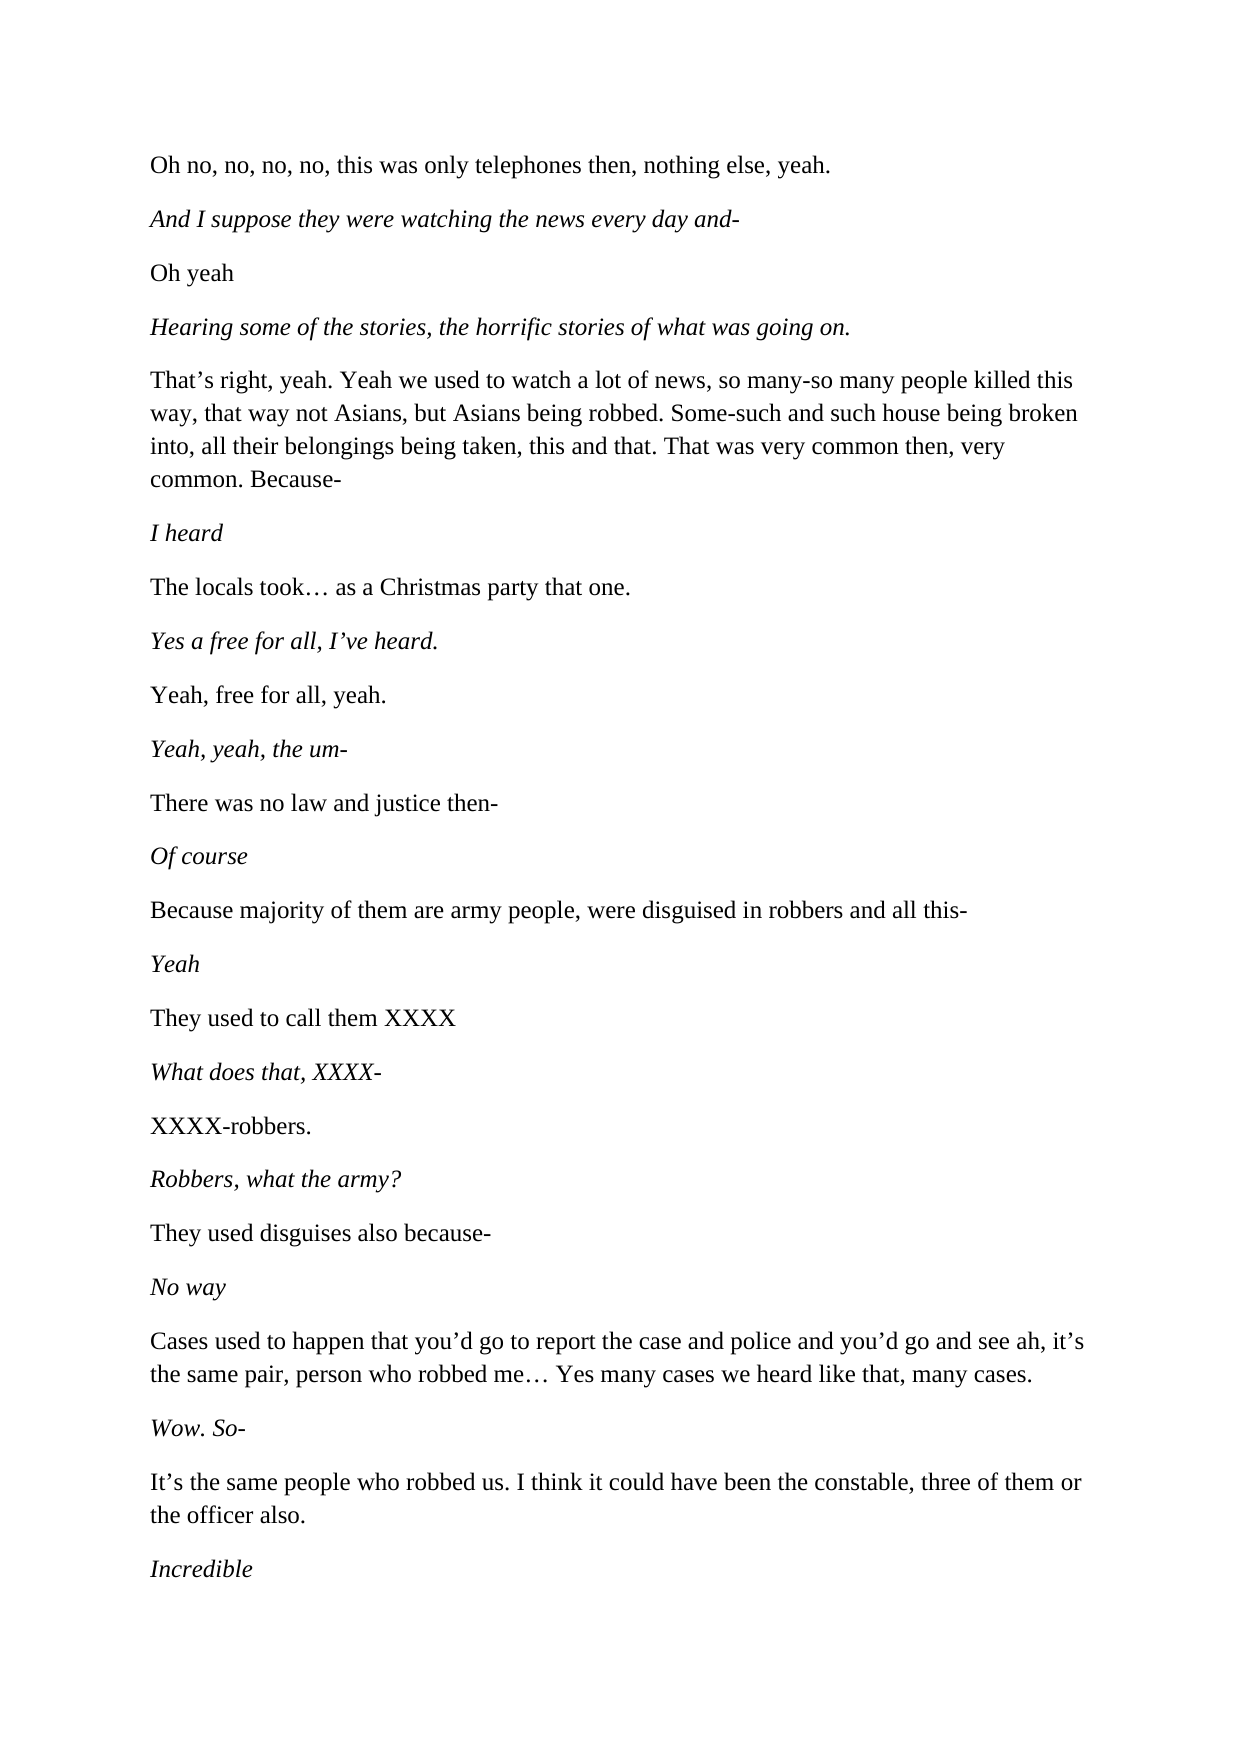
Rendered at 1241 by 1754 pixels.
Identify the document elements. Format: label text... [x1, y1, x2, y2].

text Yeah, free for all, yeah. [150, 680, 1090, 709]
text Oh no, no, no, no, this was only telephones then, nothing else, yeah. [150, 150, 1090, 179]
text Yes a free for all, I’ve heard. [150, 626, 1090, 655]
text That’s right, yeah. Yeah we used to watch a lot of news, so many-so many people killed this way, that way not Asians, but Asians being robbed. Some-such and such house being broken into, all their belongings being taken, this and that. That was very common then, very common. Because- [150, 365, 1090, 493]
text They used disguises also because- [150, 1218, 1090, 1247]
text Incredible [150, 1554, 1090, 1582]
text Hearing some of the stories, the horrific stories of what was going on. [150, 312, 1090, 340]
text The locals took… as a Christmas party that one. [150, 572, 1090, 601]
text Robbers, what the army? [150, 1164, 1090, 1193]
text Cases used to happen that you’d go to report the case and police and you’d go and see ah, it’s the same pair, person who robbed me… Yes many cases we heard like that, many cases. [150, 1326, 1090, 1388]
text XXXX-robbers. [150, 1111, 1090, 1139]
text Yeah [150, 949, 1090, 978]
text Of course [150, 841, 1090, 870]
text It’s the same people who robbed us. I think it could have been the constable, three of them or the officer also. [150, 1467, 1090, 1529]
text They used to call them XXXX [150, 1003, 1090, 1032]
text Oh yeah [150, 258, 1090, 286]
text Wow. So- [150, 1413, 1090, 1442]
text No way [150, 1272, 1090, 1301]
text There was no law and justice then- [150, 788, 1090, 816]
text I heard [150, 518, 1090, 547]
text Yeah, yeah, the um- [150, 734, 1090, 762]
text What does that, XXXX- [150, 1057, 1090, 1086]
text And I suppose they were watching the news every day and- [150, 204, 1090, 233]
text Because majority of them are army people, were disguised in robbers and all this- [150, 895, 1090, 924]
